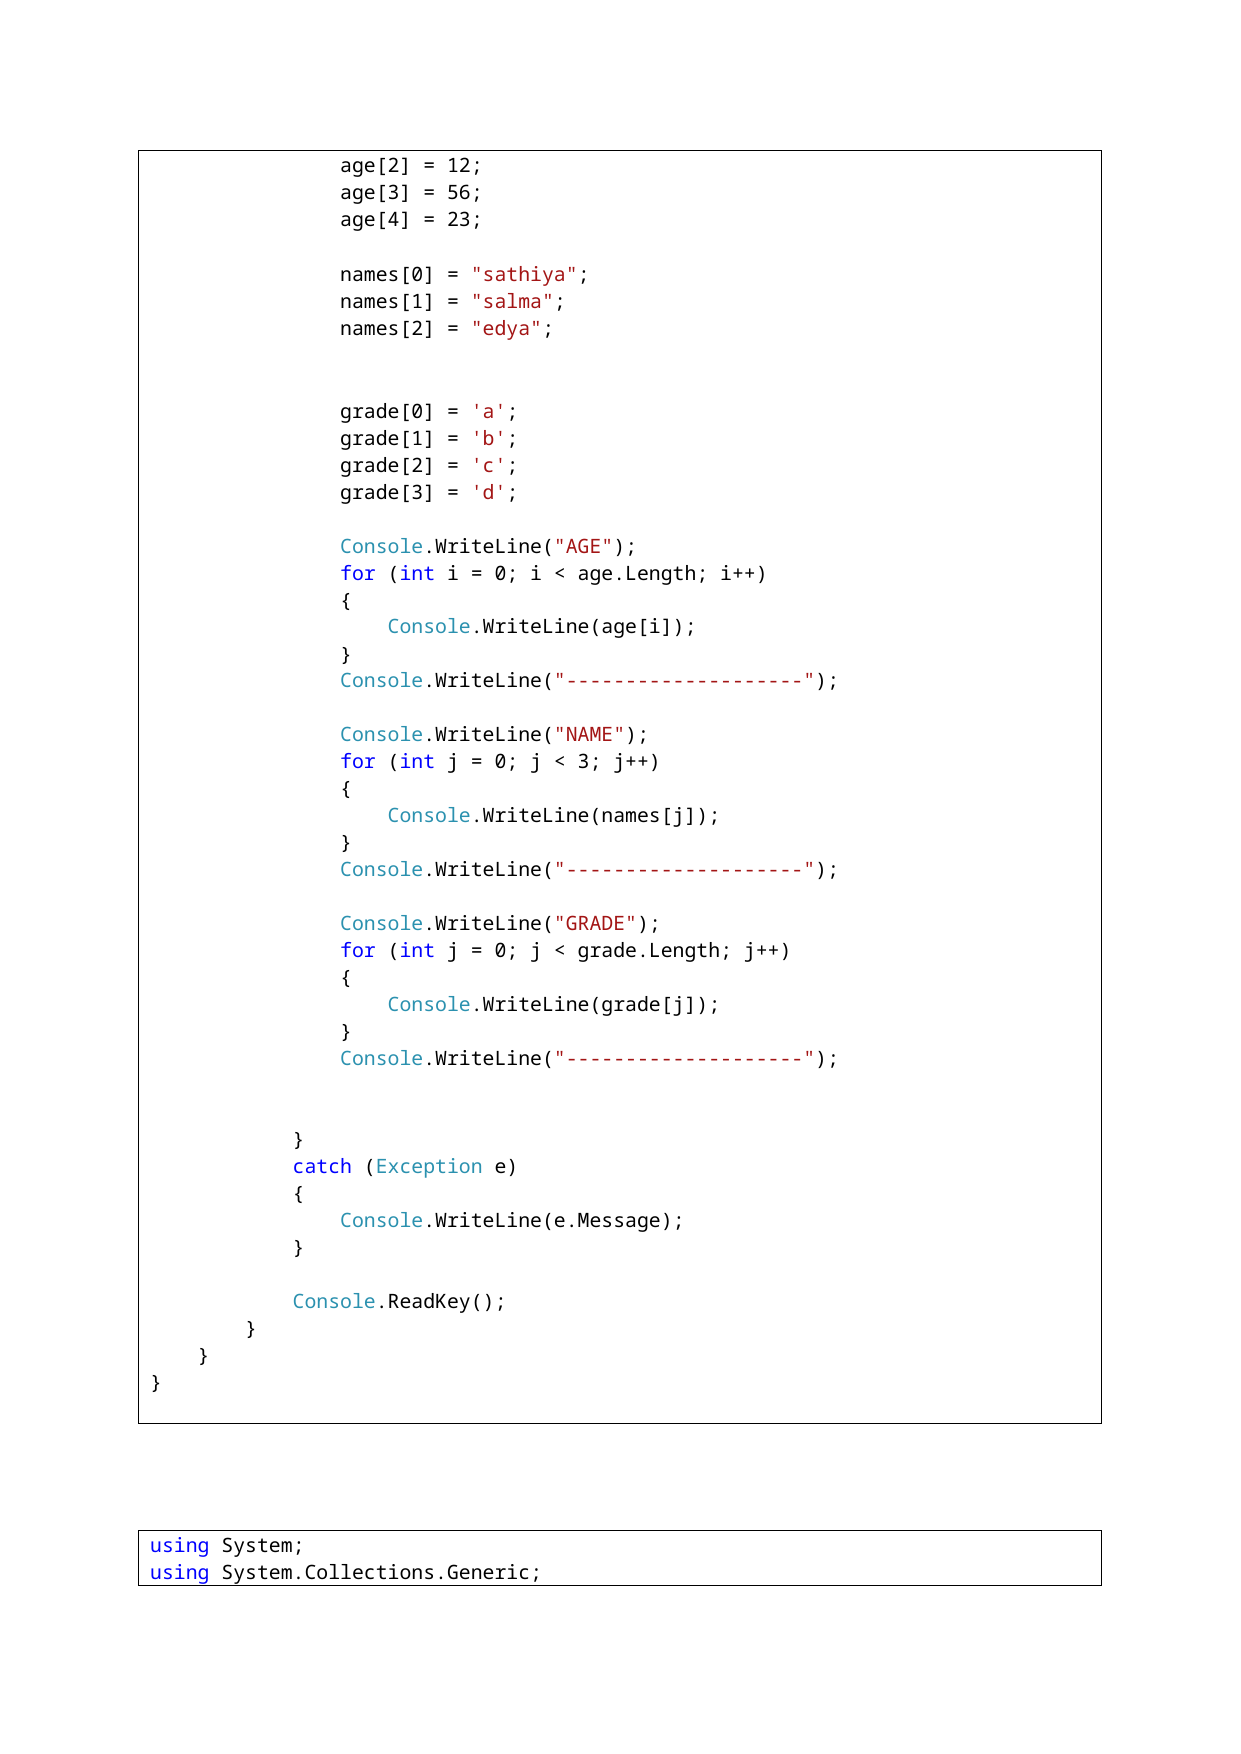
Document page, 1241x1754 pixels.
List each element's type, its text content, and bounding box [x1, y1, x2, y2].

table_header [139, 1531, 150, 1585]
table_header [139, 151, 1101, 1423]
